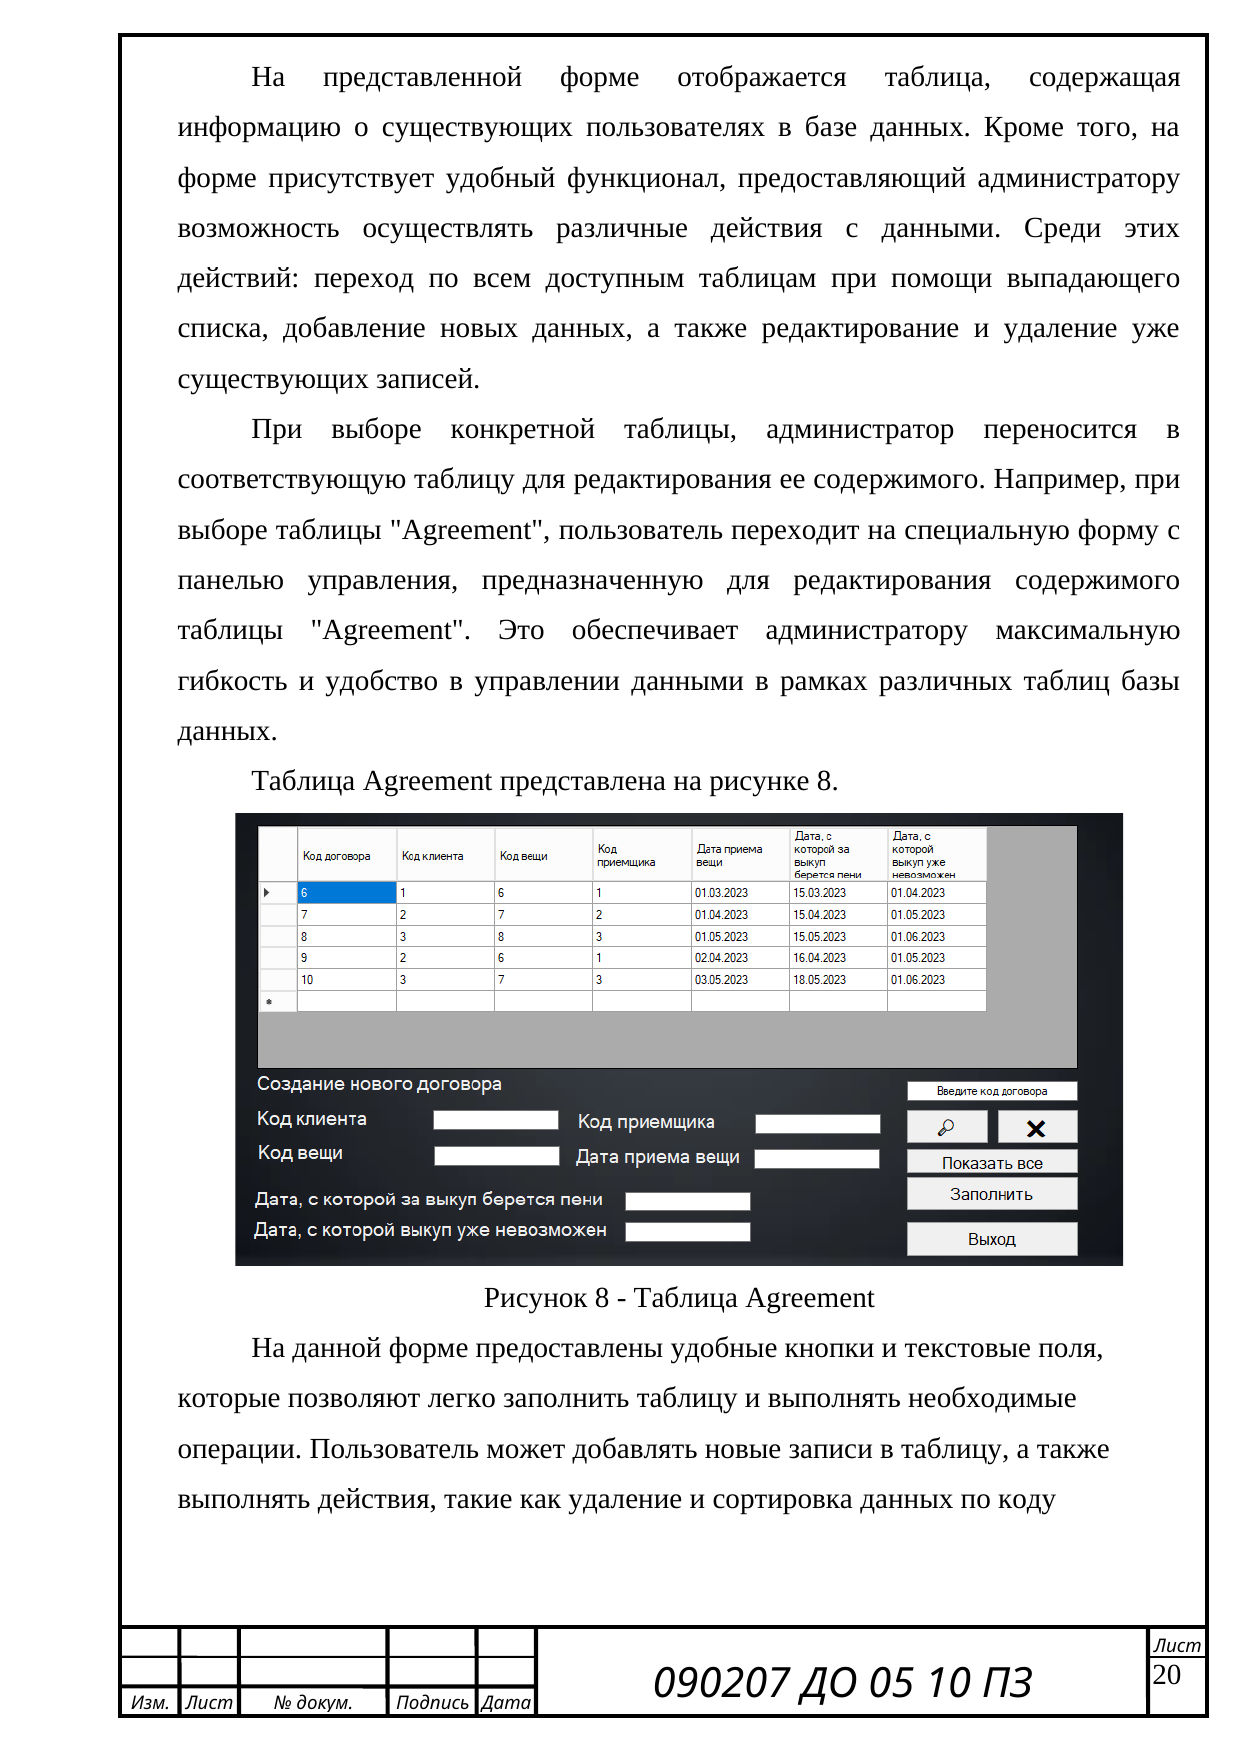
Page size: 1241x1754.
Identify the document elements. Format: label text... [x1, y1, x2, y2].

text Рисунок 8 - Таблица Agreement [177, 1280, 1181, 1313]
text На представленной форме отображается таблица, содержащая информацию о существующих пользователях в базе данных. Кроме того, на форме присутствует удобный функционал, предоставляющий администратору возможность осуществлять различные действия с данными. Среди этих действий: переход по всем доступным таблицам при помощи выпадающего списка, добавление новых данных, а также редактирование и удаление уже существующих записей. [177, 59, 1181, 394]
text Таблица Agreement представлена на рисунке 8. [177, 763, 1181, 797]
picture [235, 813, 1124, 1266]
text При выборе конкретной таблицы, администратор переносится в соответствующую таблицу для редактирования ее содержимого. Например, при выборе таблицы "Agreement", пользователь переходит на специальную форму с панелью управления, предназначенную для редактирования содержимого таблицы "Agreement". Это обеспечивает администратору максимальную гибкость и удобство в управлении данными в рамках различных таблиц базы данных. [177, 411, 1181, 747]
